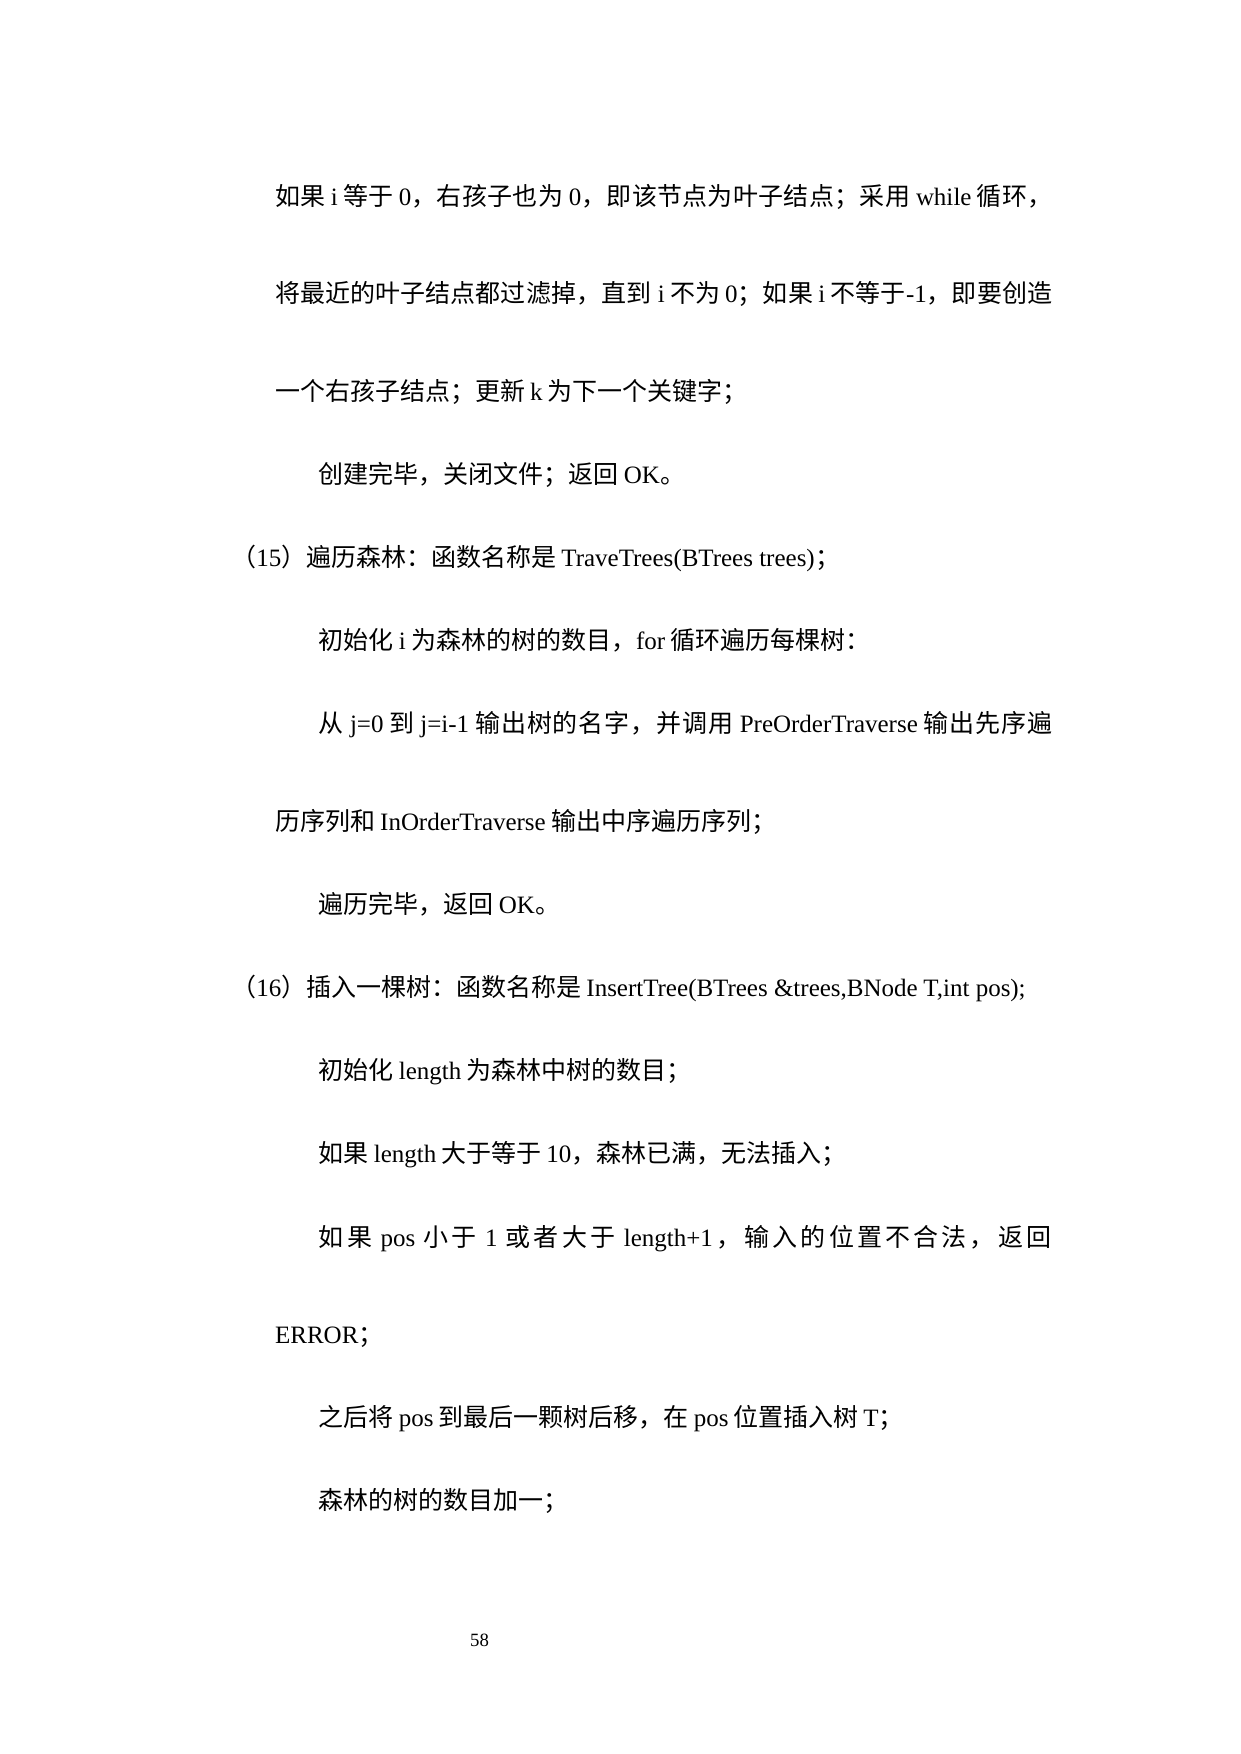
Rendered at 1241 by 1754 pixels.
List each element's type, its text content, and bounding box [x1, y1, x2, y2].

text 从j=0到j=i-1输出树的名字，并调用PreOrderTraverse输出先序遍历序列和InOrderTraverse输出中序遍历序列； [275, 689, 1053, 852]
text 创建完毕，关闭文件；返回OK。 [275, 440, 1053, 505]
text 如果pos小于1或者大于length+1，输入的位置不合法，返回ERROR； [275, 1203, 1053, 1365]
text 初始化length为森林中树的数目； [275, 1036, 1053, 1101]
text 如果length大于等于10，森林已满，无法插入； [275, 1119, 1053, 1184]
text 遍历完毕，返回OK。 [275, 870, 1053, 935]
text 之后将pos到最后一颗树后移，在pos位置插入树T； [275, 1383, 1053, 1448]
text 森林的树的数目加一； [275, 1466, 1053, 1531]
list 插入一棵树：函数名称是InsertTree(BTrees &trees,BNode T,int pos); [187, 953, 1053, 1018]
list 遍历森林：函数名称是TraveTrees(BTrees trees)； [187, 523, 1053, 588]
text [275, 162, 1053, 422]
text 初始化i为森林的树的数目，for循环遍历每棵树： [275, 606, 1053, 671]
